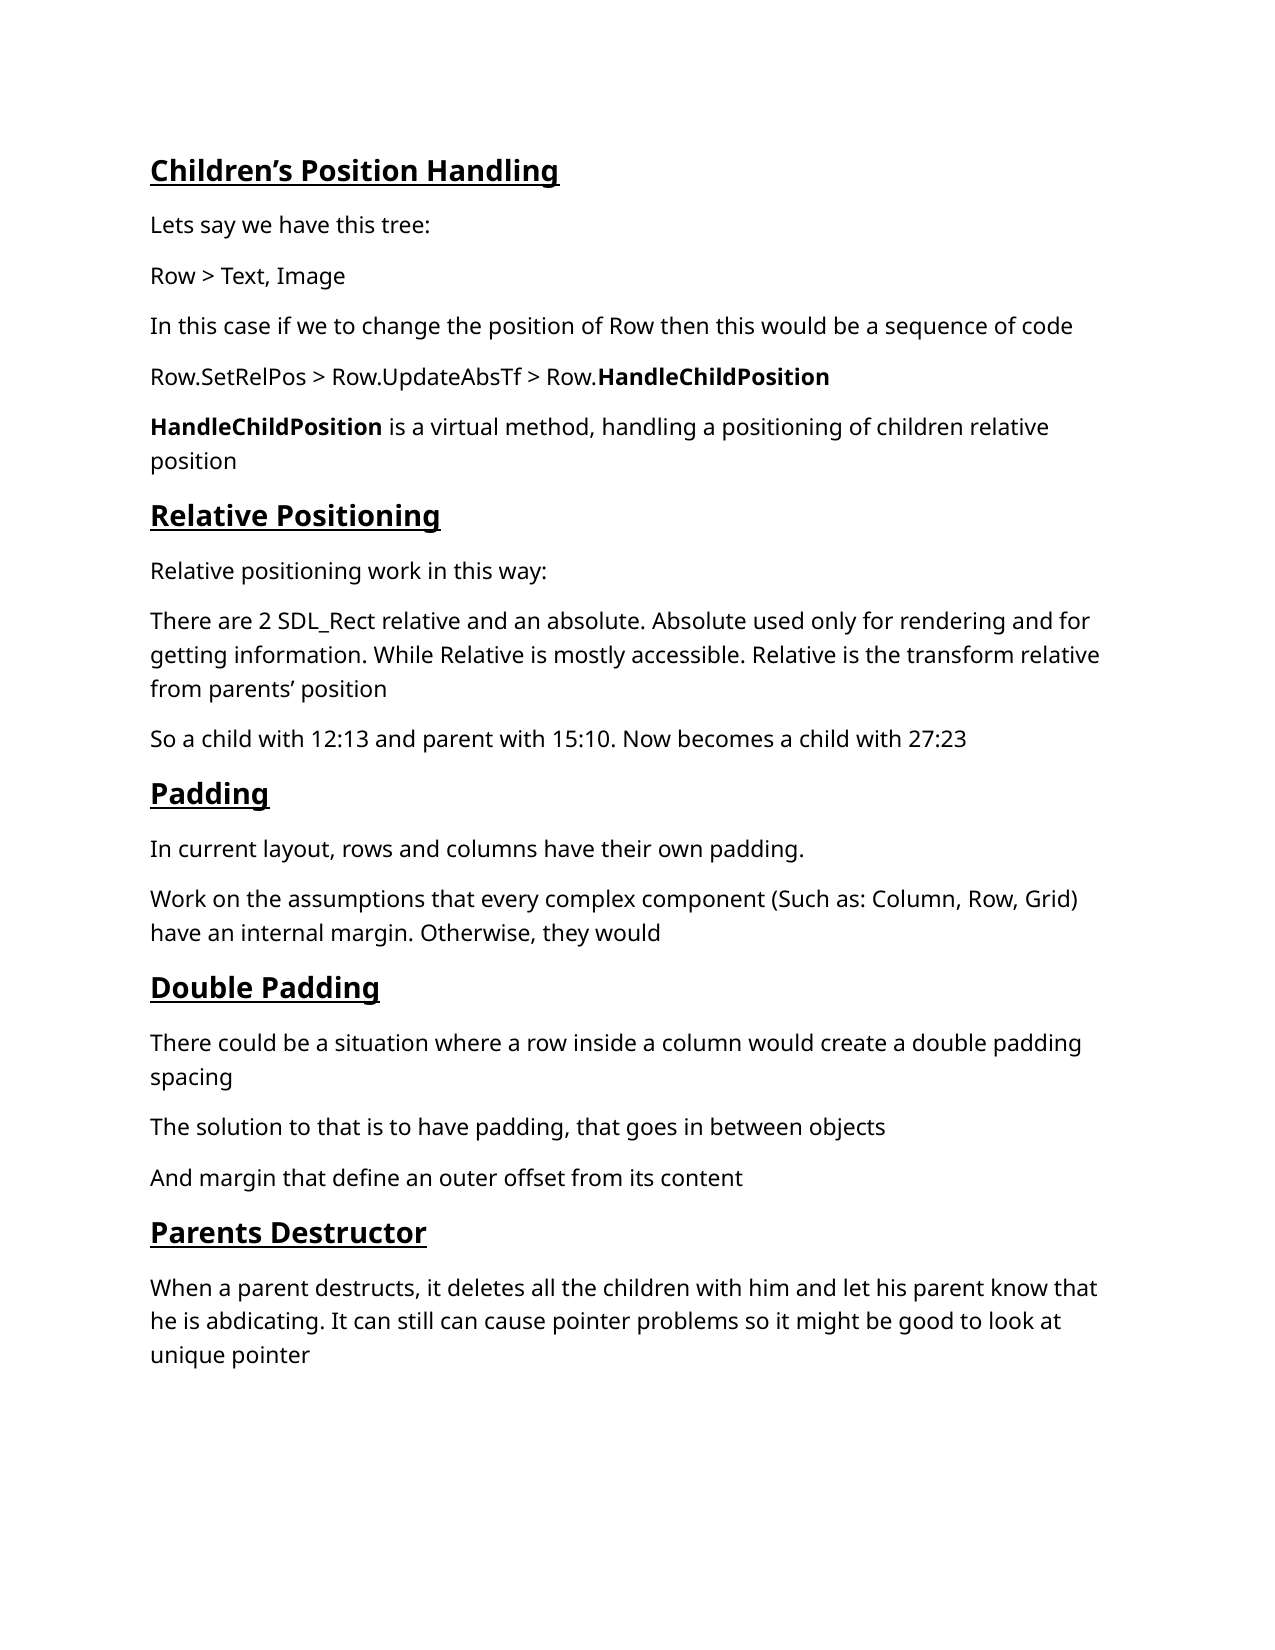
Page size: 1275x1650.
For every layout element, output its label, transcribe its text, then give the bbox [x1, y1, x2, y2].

text HandleChildPosition is a virtual method, handling a positioning of children relative position [150, 411, 1125, 476]
text In current layout, rows and columns have their own padding. [150, 833, 1125, 864]
text There could be a situation where a row inside a column would create a double padding spacing [150, 1027, 1125, 1092]
text The solution to that is to have padding, that goes in between objects [150, 1111, 1125, 1142]
text Padding [150, 773, 1125, 813]
text Relative positioning work in this way: [150, 555, 1125, 586]
text Work on the assumptions that every complex component (Such as: Column, Row, Grid) have an internal margin. Otherwise, they would [150, 883, 1125, 948]
text Lets say we have this tree: [150, 209, 1125, 241]
text Double Padding [150, 968, 1125, 1007]
text Row.SetRelPos > Row.UpdateAbsTf > Row.HandleChildPosition [150, 361, 1125, 392]
text Relative Positioning [150, 495, 1125, 535]
text There are 2 SDL_Rect relative and an absolute. Absolute used only for rendering and for getting information. While Relative is mostly accessible. Relative is the transform relative from parents’ position [150, 605, 1125, 704]
text Children’s Position Handling [150, 150, 1125, 190]
text So a child with 12:13 and parent with 15:10. Now becomes a child with 27:23 [150, 723, 1125, 754]
text When a parent destructs, it deletes all the children with him and let his parent know that he is abdicating. It can still can cause pointer problems so it might be good to look at unique pointer [150, 1272, 1125, 1370]
text And margin that define an outer offset from its content [150, 1162, 1125, 1193]
text Row > Text, Image [150, 260, 1125, 291]
text Parents Destructor [150, 1212, 1125, 1252]
text In this case if we to change the position of Row then this would be a sequence of code [150, 310, 1125, 342]
